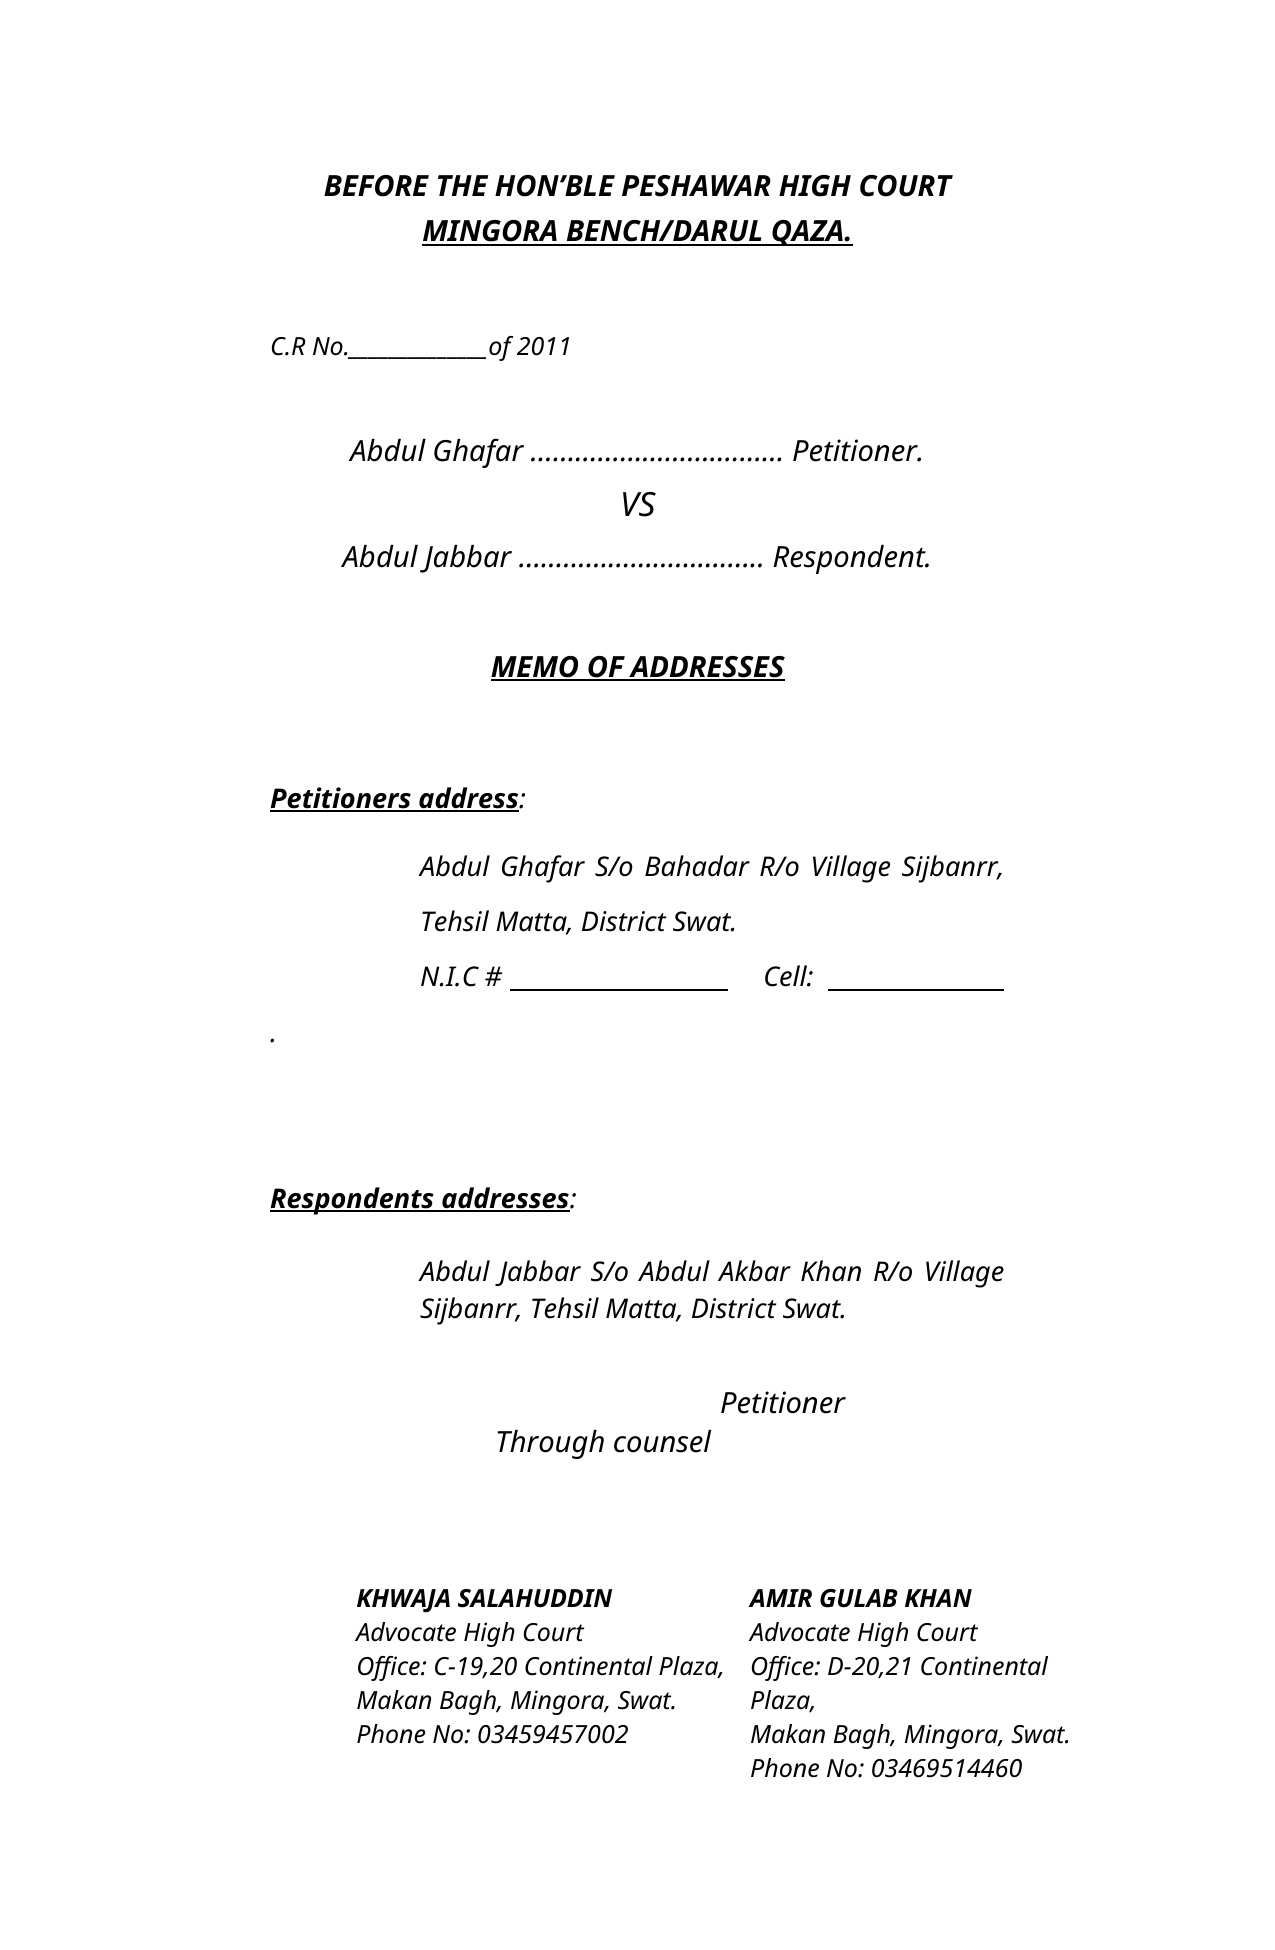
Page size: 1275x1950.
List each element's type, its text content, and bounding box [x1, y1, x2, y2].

text Through counsel [420, 1422, 1005, 1461]
text C.R No.______________of 2011 [270, 328, 1005, 362]
text Abdul Jabbar S/o Abdul Akbar Khan R/o Village Sijbanrr, Tehsil Matta, District Swat. [420, 1253, 1005, 1327]
text Abdul Ghafar S/o Bahadar R/o Village Sijbanrr, Tehsil Matta, District Swat. [420, 847, 1005, 939]
table_header AMIR GULAB KHAN Advocate High Court Office: D-20,21 Continental Plaza, Makan Bagh, Mingora, Swat. Phone No: 03469514460 [739, 1580, 1123, 1785]
text VS [270, 480, 1005, 526]
text Abdul Ghafar …………………….……… Petitioner. [270, 430, 1005, 470]
text Respondents addresses: [270, 1179, 1005, 1216]
text Petitioners address: [270, 779, 1005, 816]
table_header KHWAJA SALAHUDDIN Advocate High Court Office: C-19,20 Continental Plaza, Makan Bagh, Mingora, Swat. Phone No: 03459457002 [345, 1580, 739, 1785]
text Abdul Jabbar …………………….…….. Respondent. [270, 536, 1005, 576]
text BEFORE THE HON’BLE PESHAWAR HIGH COURT MINGORA BENCH/DARUL QAZA. [270, 165, 1005, 250]
text Petitioner [645, 1382, 1005, 1422]
text MEMO OF ADDRESSES [270, 646, 1005, 686]
text N.I.C # Cell: . [270, 958, 1005, 1050]
